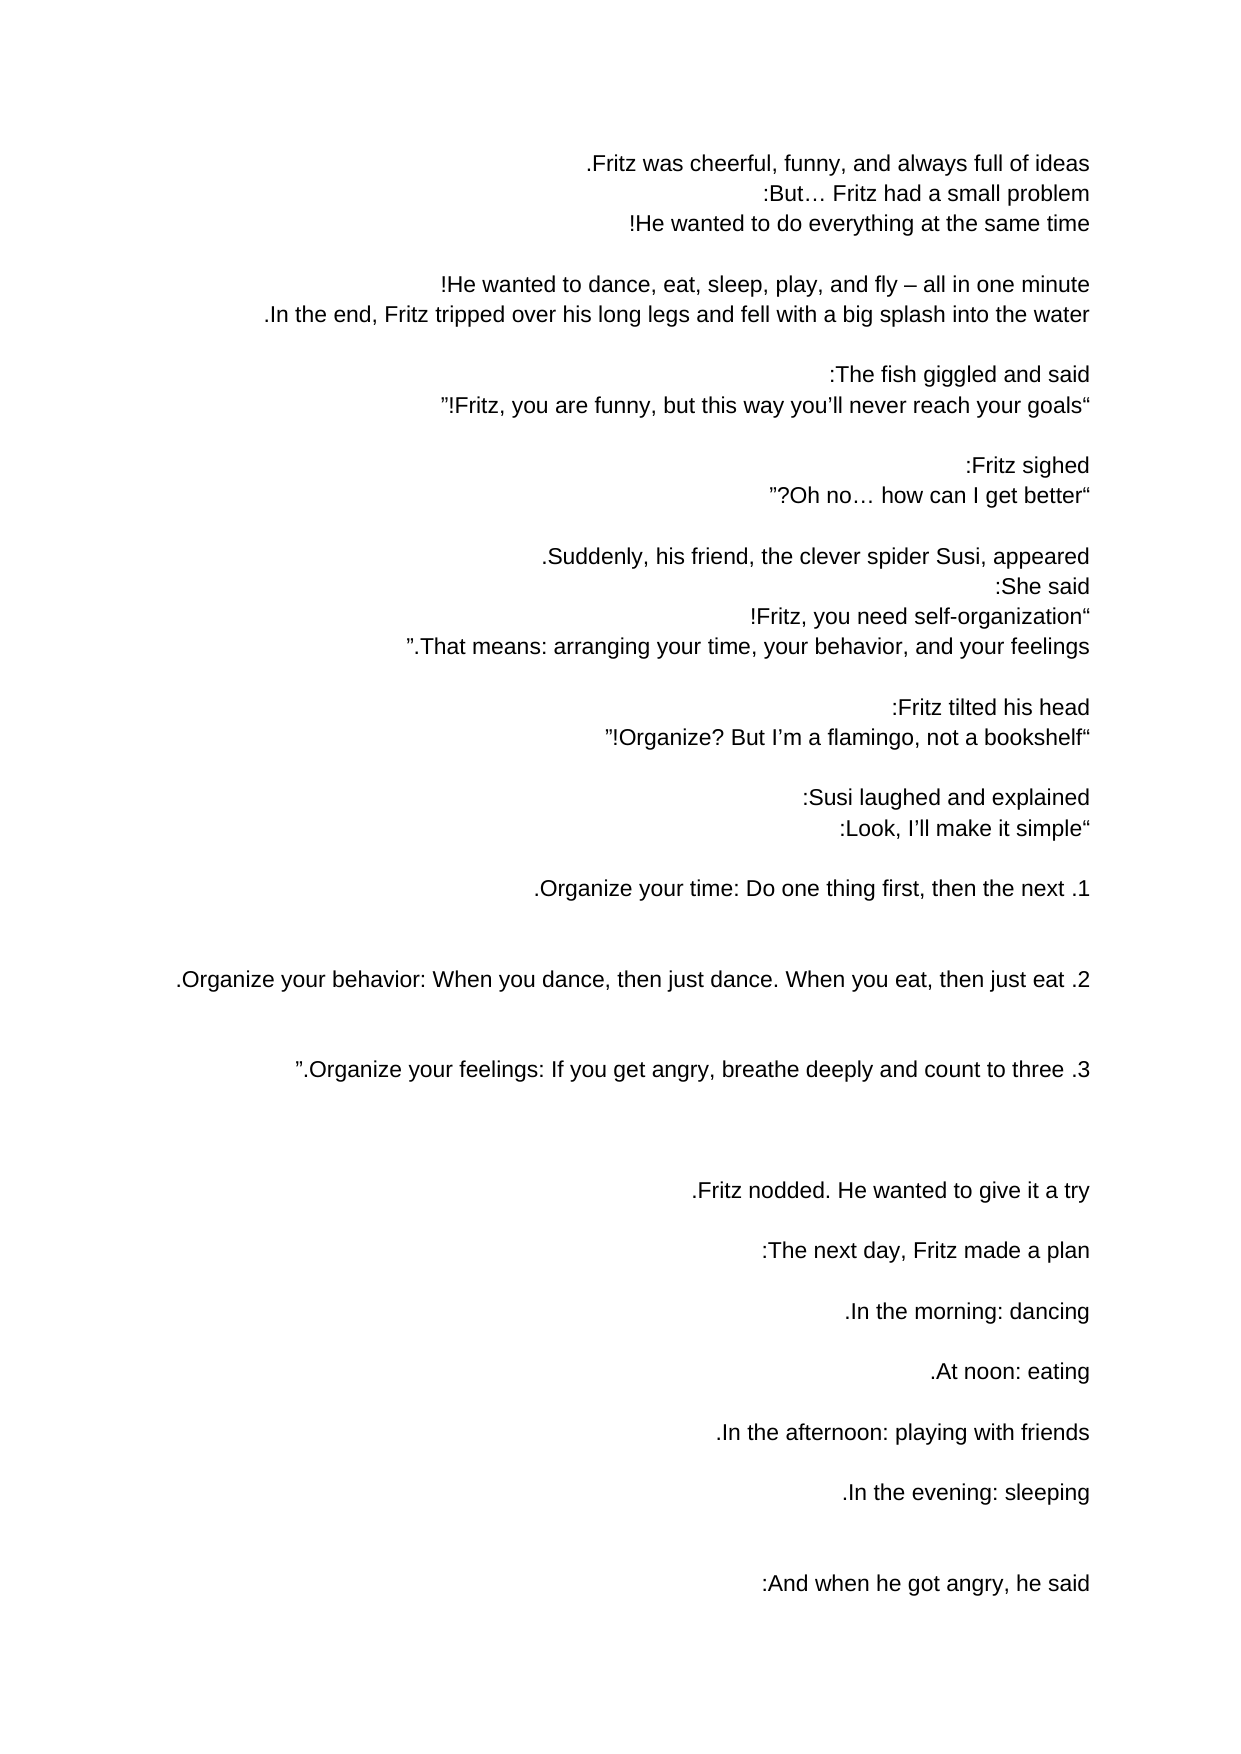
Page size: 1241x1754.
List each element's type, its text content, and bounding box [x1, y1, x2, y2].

text Suddenly, his friend, the clever spider Susi, appeared. [150, 543, 1090, 569]
text Fritz tilted his head: [150, 694, 1090, 720]
text “Look, I’ll make it simple: [150, 814, 1090, 841]
text “Fritz, you are funny, but this way you’ll never reach your goals!” [150, 392, 1090, 418]
text She said: [150, 573, 1090, 599]
text The next day, Fritz made a plan: [150, 1237, 1090, 1264]
text In the end, Fritz tripped over his long legs and fell with a big splash into the water. [150, 301, 1090, 327]
text “Oh no… how can I get better?” [150, 482, 1090, 509]
text But… Fritz had a small problem: [150, 180, 1090, 207]
text “Fritz, you need self-organization! [150, 603, 1090, 629]
text Fritz sighed: [150, 452, 1090, 478]
text He wanted to do everything at the same time! [150, 210, 1090, 237]
text 1. Organize your time: Do one thing first, then the next. [150, 875, 1090, 901]
text That means: arranging your time, your behavior, and your feelings.” [150, 633, 1090, 660]
text In the evening: sleeping. [150, 1479, 1090, 1506]
text Susi laughed and explained: [150, 784, 1090, 811]
text In the morning: dancing. [150, 1298, 1090, 1324]
text At noon: eating. [150, 1358, 1090, 1385]
text 3. Organize your feelings: If you get angry, breathe deeply and count to three.” [150, 1056, 1090, 1083]
text He wanted to dance, eat, sleep, play, and fly – all in one minute! [150, 271, 1090, 297]
text In the afternoon: playing with friends. [150, 1419, 1090, 1445]
text Fritz was cheerful, funny, and always full of ideas. [150, 150, 1090, 176]
text 2. Organize your behavior: When you dance, then just dance. When you eat, then just eat. [150, 966, 1090, 992]
text The fish giggled and said: [150, 361, 1090, 388]
text “Organize? But I’m a flamingo, not a bookshelf!” [150, 724, 1090, 750]
text Fritz nodded. He wanted to give it a try. [150, 1177, 1090, 1203]
text And when he got angry, he said: [150, 1570, 1090, 1596]
